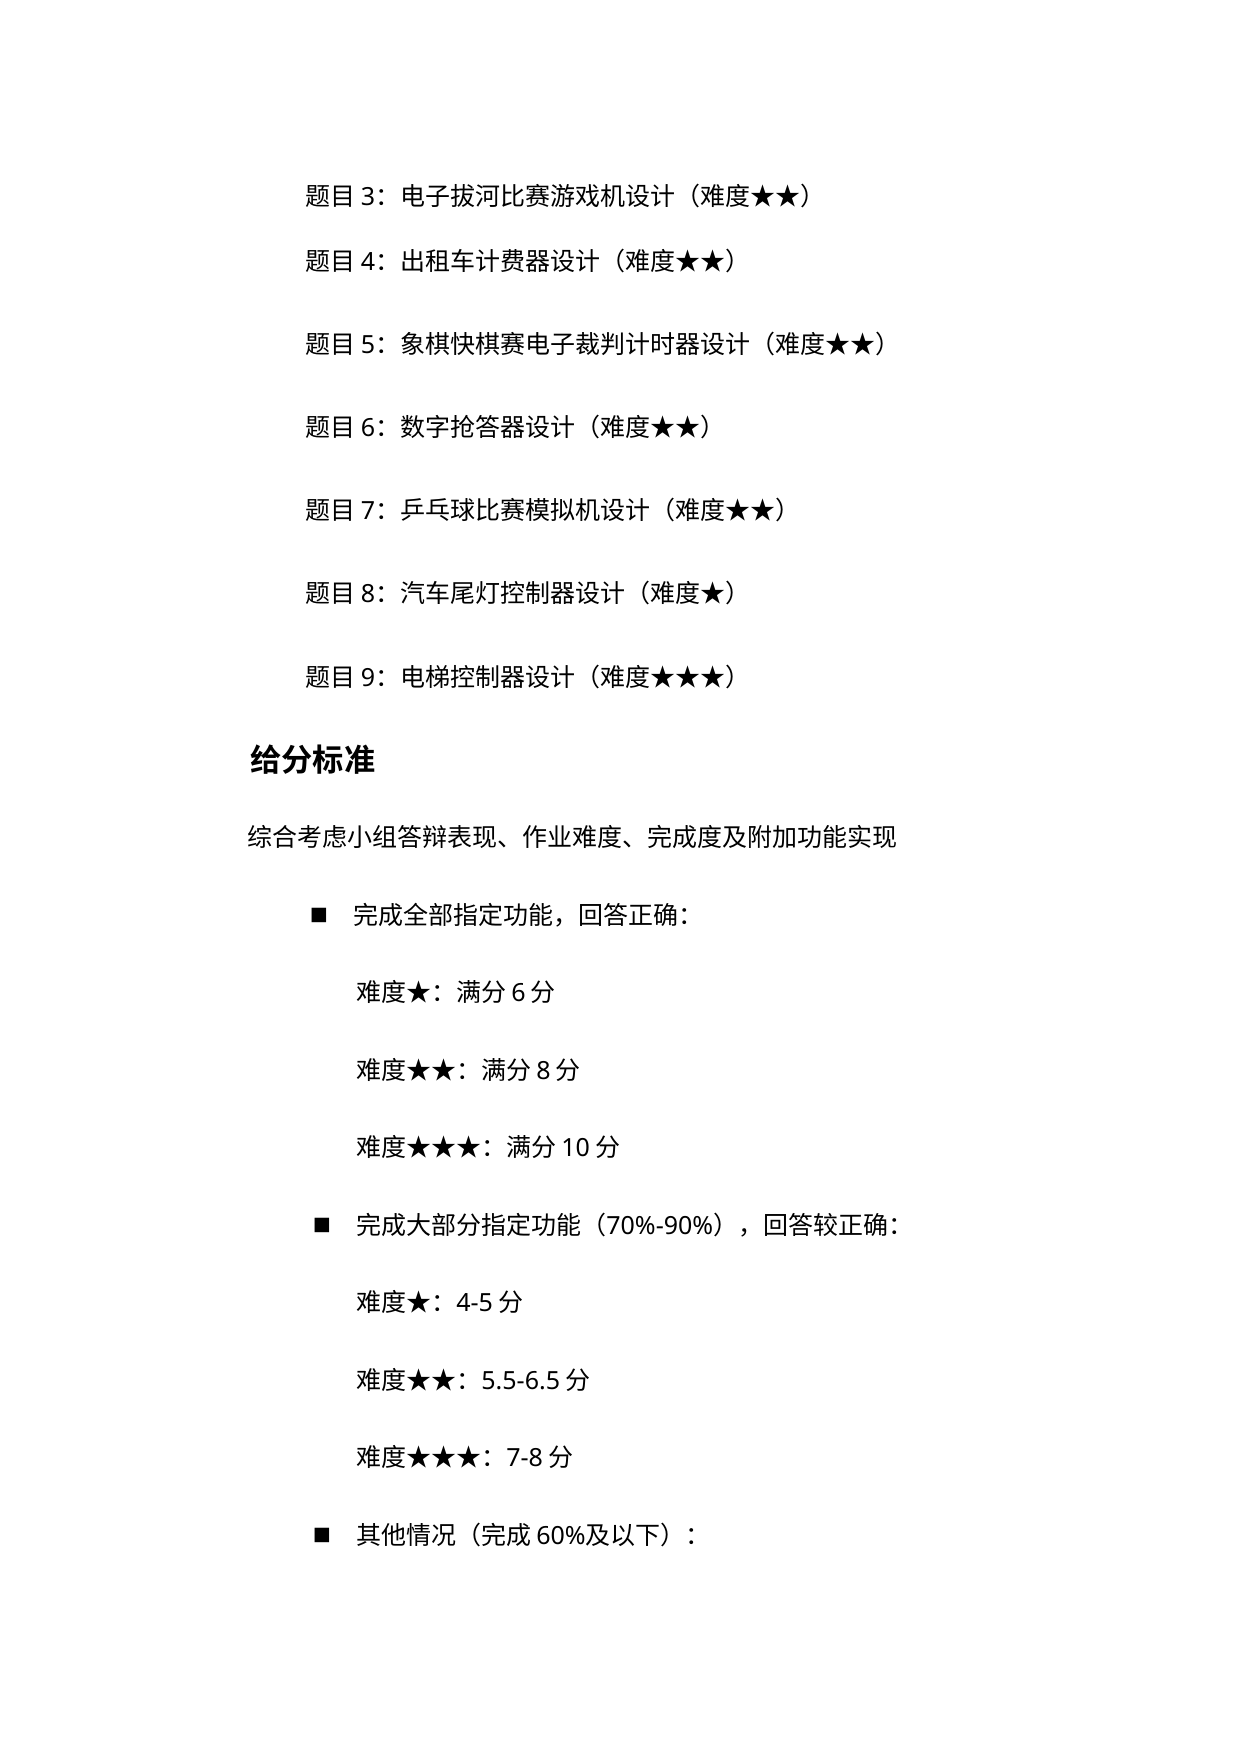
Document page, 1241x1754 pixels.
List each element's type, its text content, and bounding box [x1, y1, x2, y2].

text 题目4：出租车计费器设计（难度★★） [306, 227, 1053, 292]
text 难度★★★：满分10分 [231, 1113, 1053, 1178]
text 难度★★★：7-8分 [231, 1423, 1053, 1488]
list 完成全部指定功能，回答正确： [309, 881, 1053, 946]
text 题目6：数字抢答器设计（难度★★） [306, 393, 1053, 458]
text 综合考虑小组答辩表现、作业难度、完成度及附加功能实现 [247, 803, 1053, 868]
list 完成大部分指定功能（70%-90%），回答较正确： [312, 1191, 1053, 1256]
text 难度★：4-5分 [231, 1268, 1053, 1333]
text 题目3：电子拔河比赛游戏机设计（难度★★） [306, 162, 1053, 227]
text 难度★★：5.5-6.5分 [231, 1346, 1053, 1411]
text 题目9：电梯控制器设计（难度★★★） [306, 643, 1053, 708]
text 题目8：汽车尾灯控制器设计（难度★） [306, 559, 1053, 624]
text 题目5：象棋快棋赛电子裁判计时器设计（难度★★） [306, 310, 1053, 375]
list 其他情况（完成60%及以下）： [312, 1501, 1053, 1566]
text 难度★：满分6分 [231, 958, 1053, 1023]
text 难度★★：满分8分 [231, 1036, 1053, 1101]
text 题目7：乒乓球比赛模拟机设计（难度★★） [306, 476, 1053, 541]
text 给分标准 [187, 726, 1053, 791]
